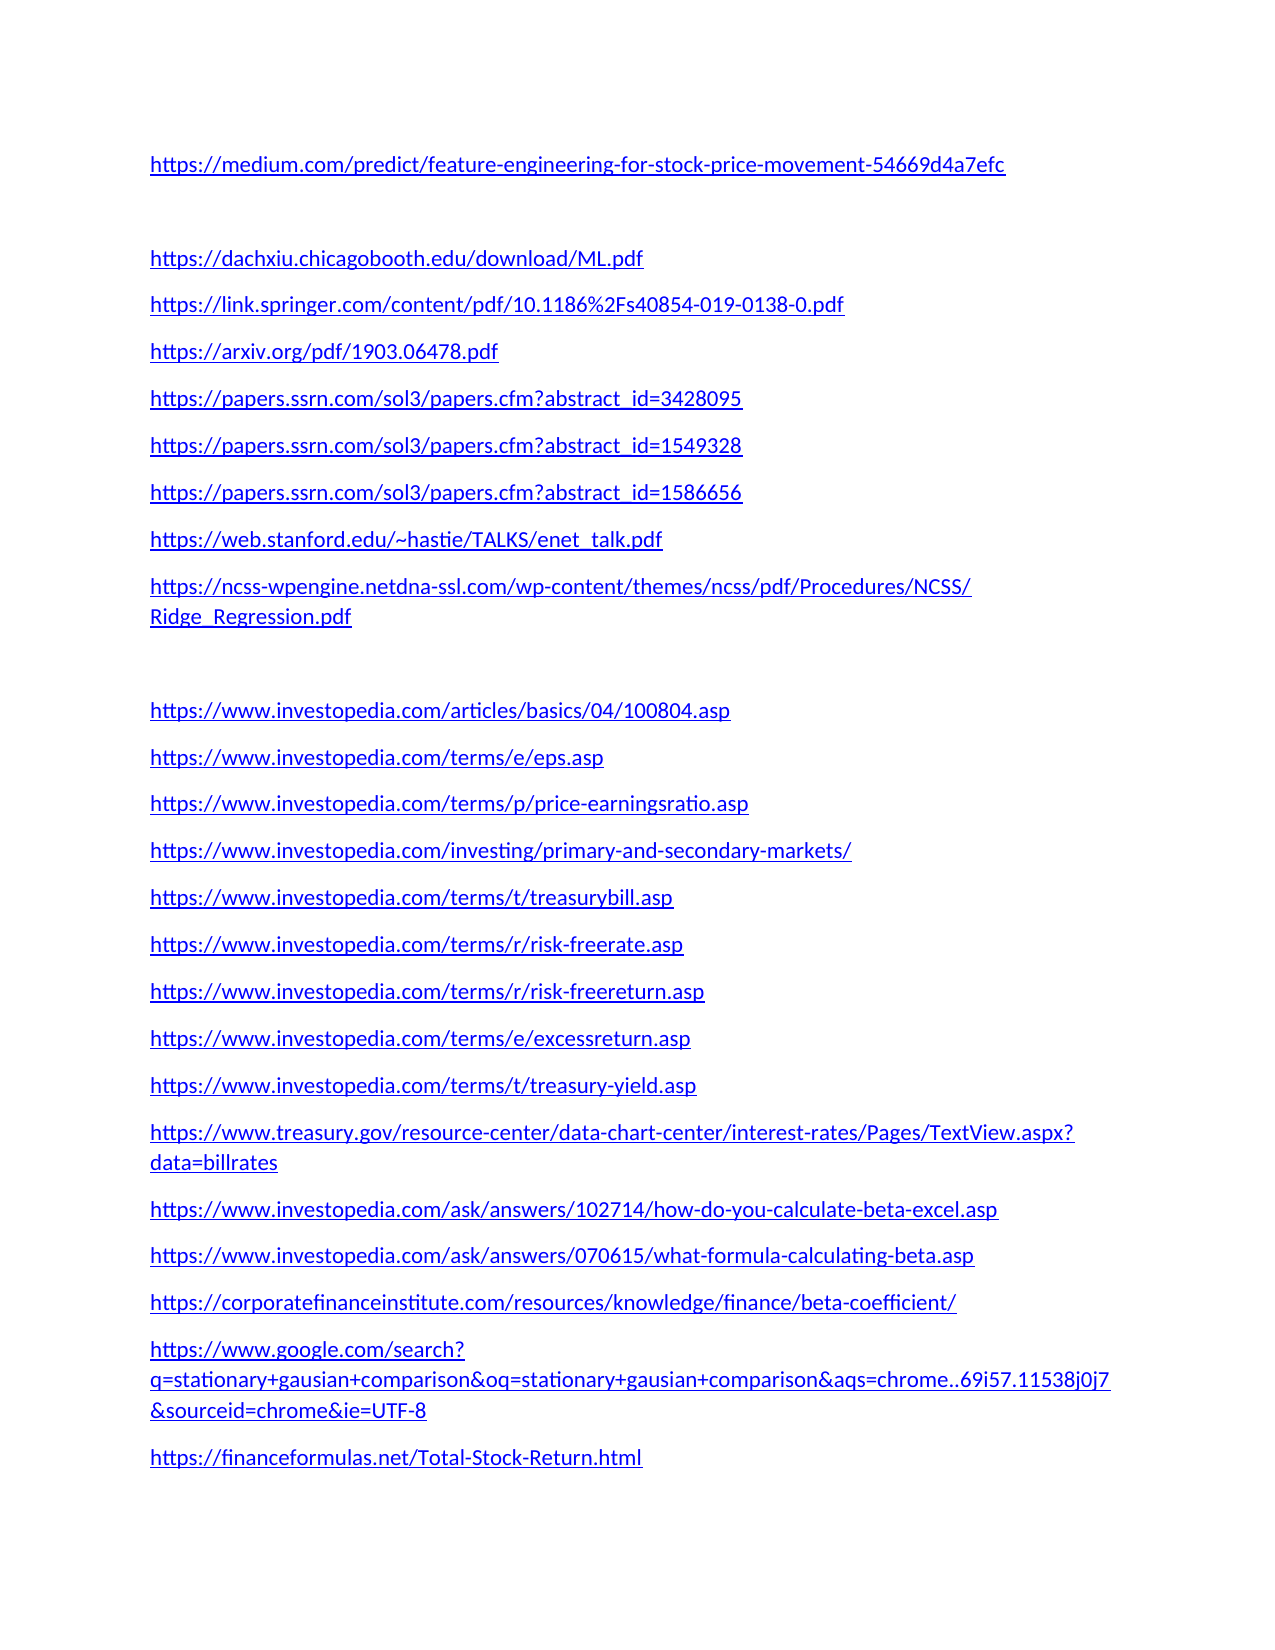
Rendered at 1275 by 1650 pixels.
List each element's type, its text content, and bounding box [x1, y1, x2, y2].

text https://link.springer.com/content/pdf/10.1186%2Fs40854-019-0138-0.pdf [150, 291, 1125, 319]
text https://medium.com/predict/feature-engineering-for-stock-price-movement-54669d4a7efc [150, 150, 1125, 178]
text https://web.stanford.edu/~hastie/TALKS/enet_talk.pdf [150, 525, 1125, 553]
text https://www.investopedia.com/investing/primary-and-secondary-markets/ [150, 836, 1125, 864]
text https://www.investopedia.com/ask/answers/102714/how-do-you-calculate-beta-excel.asp [150, 1195, 1125, 1223]
text https://www.investopedia.com/terms/e/excessreturn.asp [150, 1024, 1125, 1052]
text https://papers.ssrn.com/sol3/papers.cfm?abstract_id=1586656 [150, 478, 1125, 506]
text https://arxiv.org/pdf/1903.06478.pdf [150, 337, 1125, 366]
text https://www.investopedia.com/terms/r/risk-freereturn.asp [150, 977, 1125, 1005]
text https://www.investopedia.com/ask/answers/070615/what-formula-calculating-beta.asp [150, 1242, 1125, 1270]
text https://dachxiu.chicagobooth.edu/download/ML.pdf [150, 244, 1125, 272]
text https://www.investopedia.com/terms/t/treasury-yield.asp [150, 1071, 1125, 1099]
text https://papers.ssrn.com/sol3/papers.cfm?abstract_id=3428095 [150, 384, 1125, 412]
text https://www.investopedia.com/articles/basics/04/100804.asp [150, 696, 1125, 724]
text https://ncss-wpengine.netdna-ssl.com/wp-content/themes/ncss/pdf/Procedures/NCSS/Ridge_Regression.pdf [150, 572, 1125, 630]
text https://www.investopedia.com/terms/r/risk-freerate.asp [150, 930, 1125, 958]
text https://www.google.com/search?q=stationary+gausian+comparison&oq=stationary+gausian+comparison&aqs=chrome..69i57.11538j0j7&sourceid=chrome&ie=UTF-8 [150, 1335, 1125, 1424]
text https://www.treasury.gov/resource-center/data-chart-center/interest-rates/Pages/TextView.aspx?data=billrates [150, 1118, 1125, 1176]
text https://www.investopedia.com/terms/e/eps.asp [150, 743, 1125, 771]
text https://papers.ssrn.com/sol3/papers.cfm?abstract_id=1549328 [150, 431, 1125, 459]
text https://financeformulas.net/Total-Stock-Return.html [150, 1443, 1125, 1471]
text https://www.investopedia.com/terms/p/price-earningsratio.asp [150, 789, 1125, 818]
text https://corporatefinanceinstitute.com/resources/knowledge/finance/beta-coefficient/ [150, 1288, 1125, 1317]
text https://www.investopedia.com/terms/t/treasurybill.asp [150, 883, 1125, 911]
